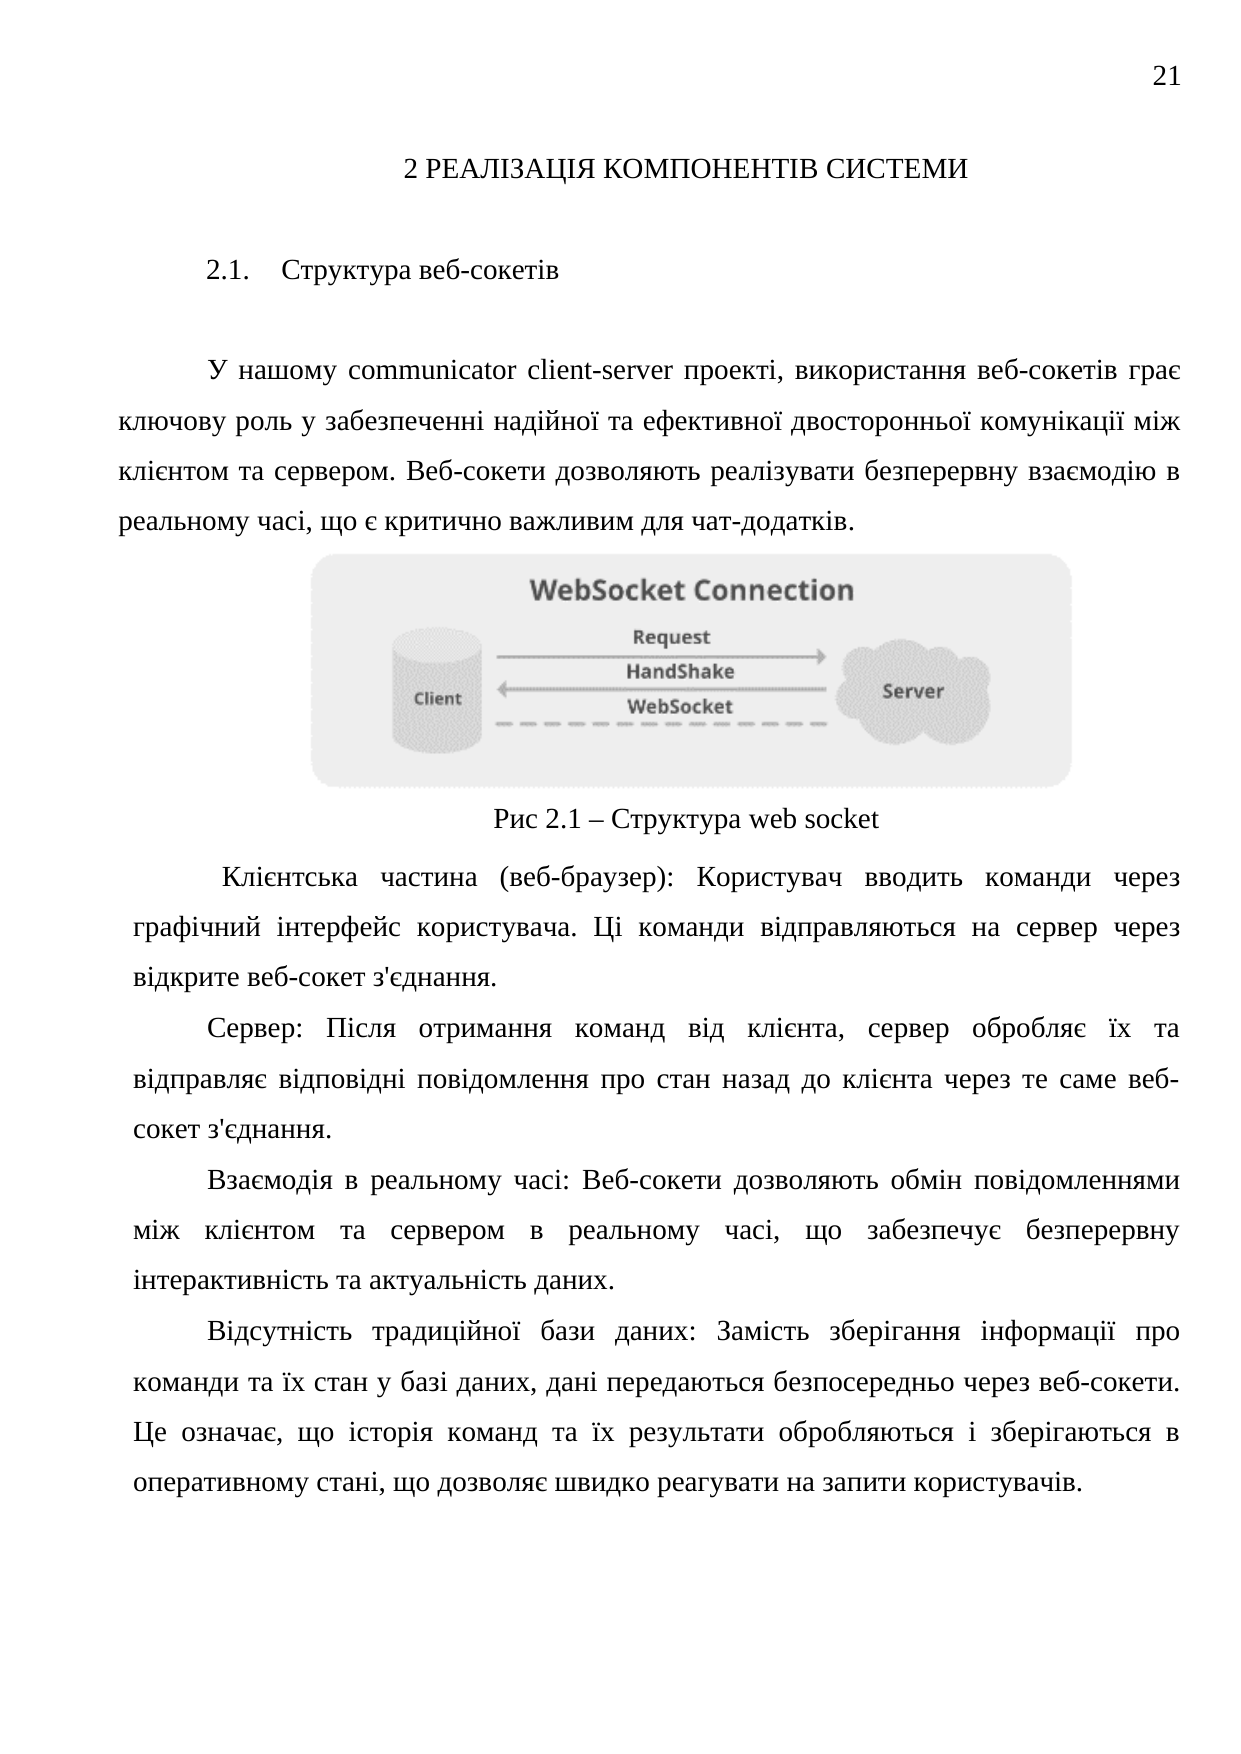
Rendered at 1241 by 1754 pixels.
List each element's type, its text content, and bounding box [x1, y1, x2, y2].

text У нашому communicator client-server проекті, використання веб-сокетів грає ключову роль у забезпеченні надійної та ефективної двосторонньої комунікації між клієнтом та сервером. Веб-сокети дозволяють реалізувати безперервну взаємодію в реальному часі, що є критично важливим для чат-додатків. [118, 352, 1181, 537]
text 2 РЕАЛІЗАЦІЯ КОМПОНЕНТІВ СИСТЕМИ [233, 151, 1139, 185]
text Рис 2.1 – Структура web socket [233, 802, 1139, 835]
text Відсутність традиційної бази даних: Замість зберігання інформації про команди та їх стан у базі даних, дані передаються безпосередньо через веб-сокети. Це означає, що історія команд та їх результати обробляються і зберігаються в оперативному стані, що дозволяє швидко реагувати на запити користувачів. [133, 1313, 1181, 1498]
text Клієнтська частина (веб-браузер): Користувач вводить команди через графічний інтерфейс користувача. Ці команди відправляються на сервер через відкрите веб-сокет з'єднання. [133, 859, 1181, 993]
picture [303, 541, 1088, 797]
list Структура веб-сокетів [206, 252, 1181, 285]
text Взаємодія в реальному часі: Веб-сокети дозволяють обмін повідомленнями між клієнтом та сервером в реальному часі, що забезпечує безперервну інтерактивність та актуальність даних. [133, 1162, 1181, 1296]
text Сервер: Після отримання команд від клієнта, сервер обробляє їх та відправляє відповідні повідомлення про стан назад до клієнта через те саме веб-сокет з'єднання. [133, 1010, 1181, 1144]
